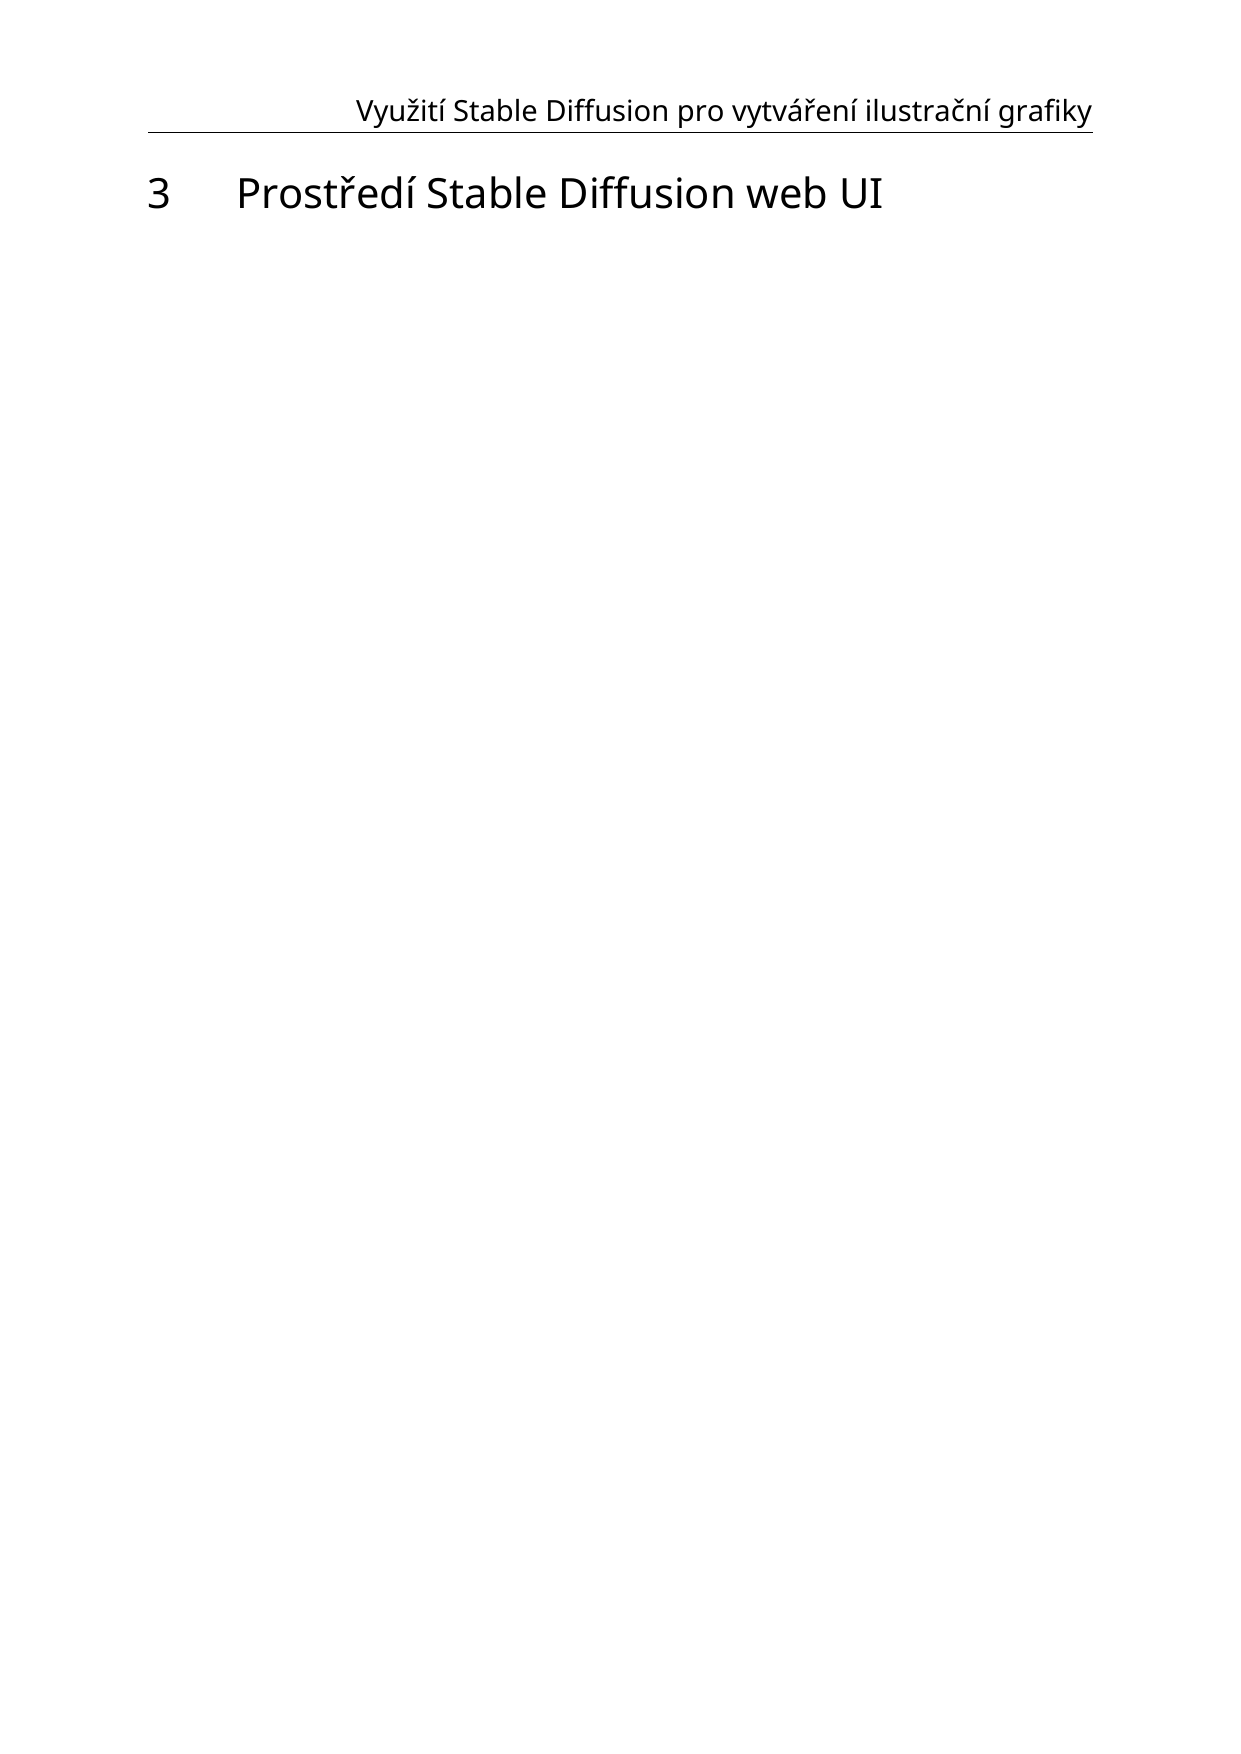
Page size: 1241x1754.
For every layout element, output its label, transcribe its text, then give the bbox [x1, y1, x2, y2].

subtitle Prostředí Stable Diffusion web UI [148, 164, 1093, 221]
